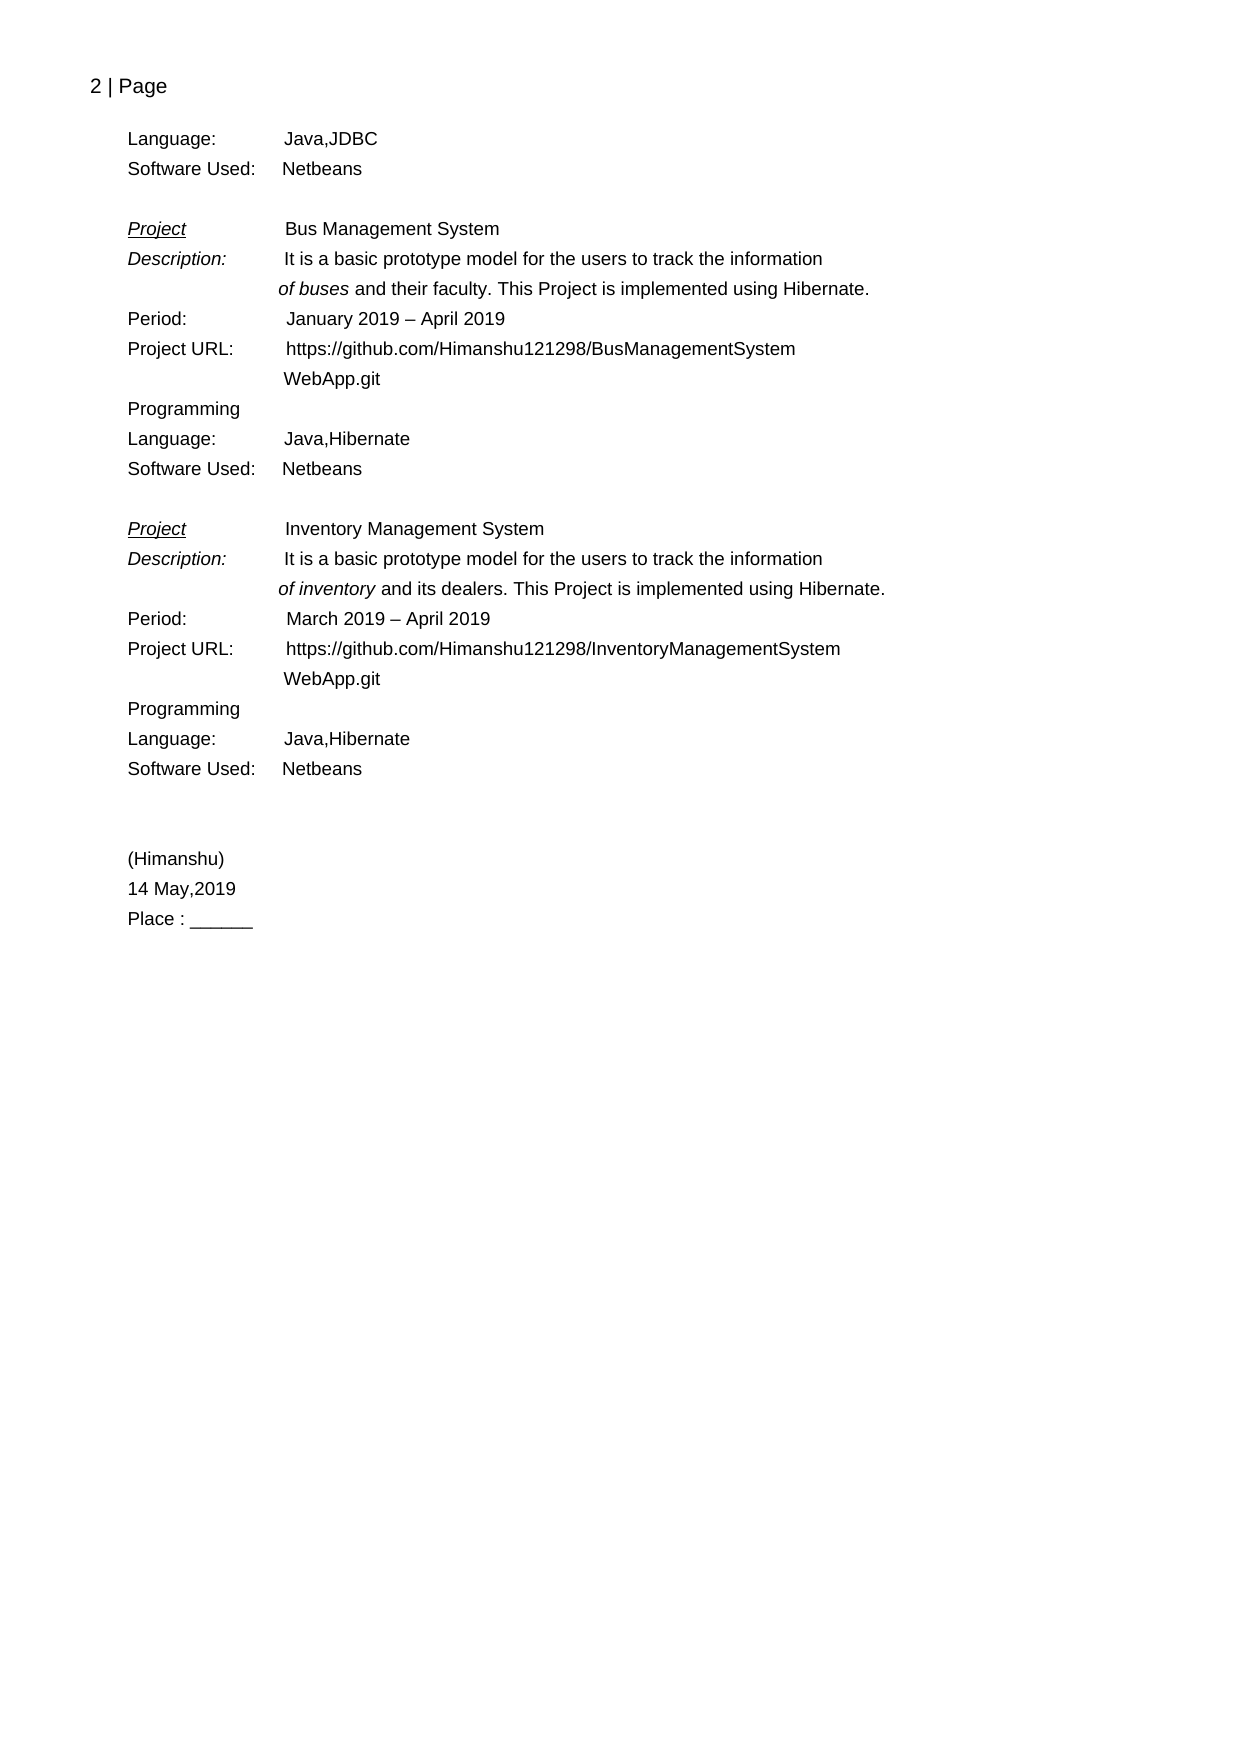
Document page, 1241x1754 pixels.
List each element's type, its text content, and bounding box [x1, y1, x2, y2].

text Project Inventory Management System [127, 511, 1150, 541]
text Place : ______ [127, 901, 1150, 931]
text Project URL: https://github.com/Himanshu121298/InventoryManagementSystem [127, 631, 1150, 661]
text Description: It is a basic prototype model for the users to track the information [127, 541, 1150, 571]
text Software Used: Netbeans [127, 451, 1150, 481]
text WebApp.git [127, 661, 1150, 691]
text 14 May,2019 [127, 871, 1150, 901]
text Period: January 2019 – April 2019 [127, 301, 1150, 331]
text Programming [127, 391, 1150, 421]
text Language: Java,Hibernate [127, 421, 1150, 451]
text (Himanshu) [127, 841, 1150, 871]
text WebApp.git [127, 361, 1150, 391]
text Description: It is a basic prototype model for the users to track the information [127, 241, 1150, 271]
text Project Bus Management System [127, 211, 1150, 241]
text Programming [127, 691, 1150, 721]
text Period: March 2019 – April 2019 [127, 601, 1150, 631]
text Project URL: https://github.com/Himanshu121298/BusManagementSystem [127, 331, 1150, 361]
text Language: Java,JDBC [127, 121, 1150, 151]
text Software Used: Netbeans [127, 751, 1150, 781]
text Software Used: Netbeans [127, 151, 1150, 181]
text of buses and their faculty. This Project is implemented using Hibernate. [127, 271, 1150, 301]
text of inventory and its dealers. This Project is implemented using Hibernate. [127, 571, 1150, 601]
text Language: Java,Hibernate [127, 721, 1150, 751]
